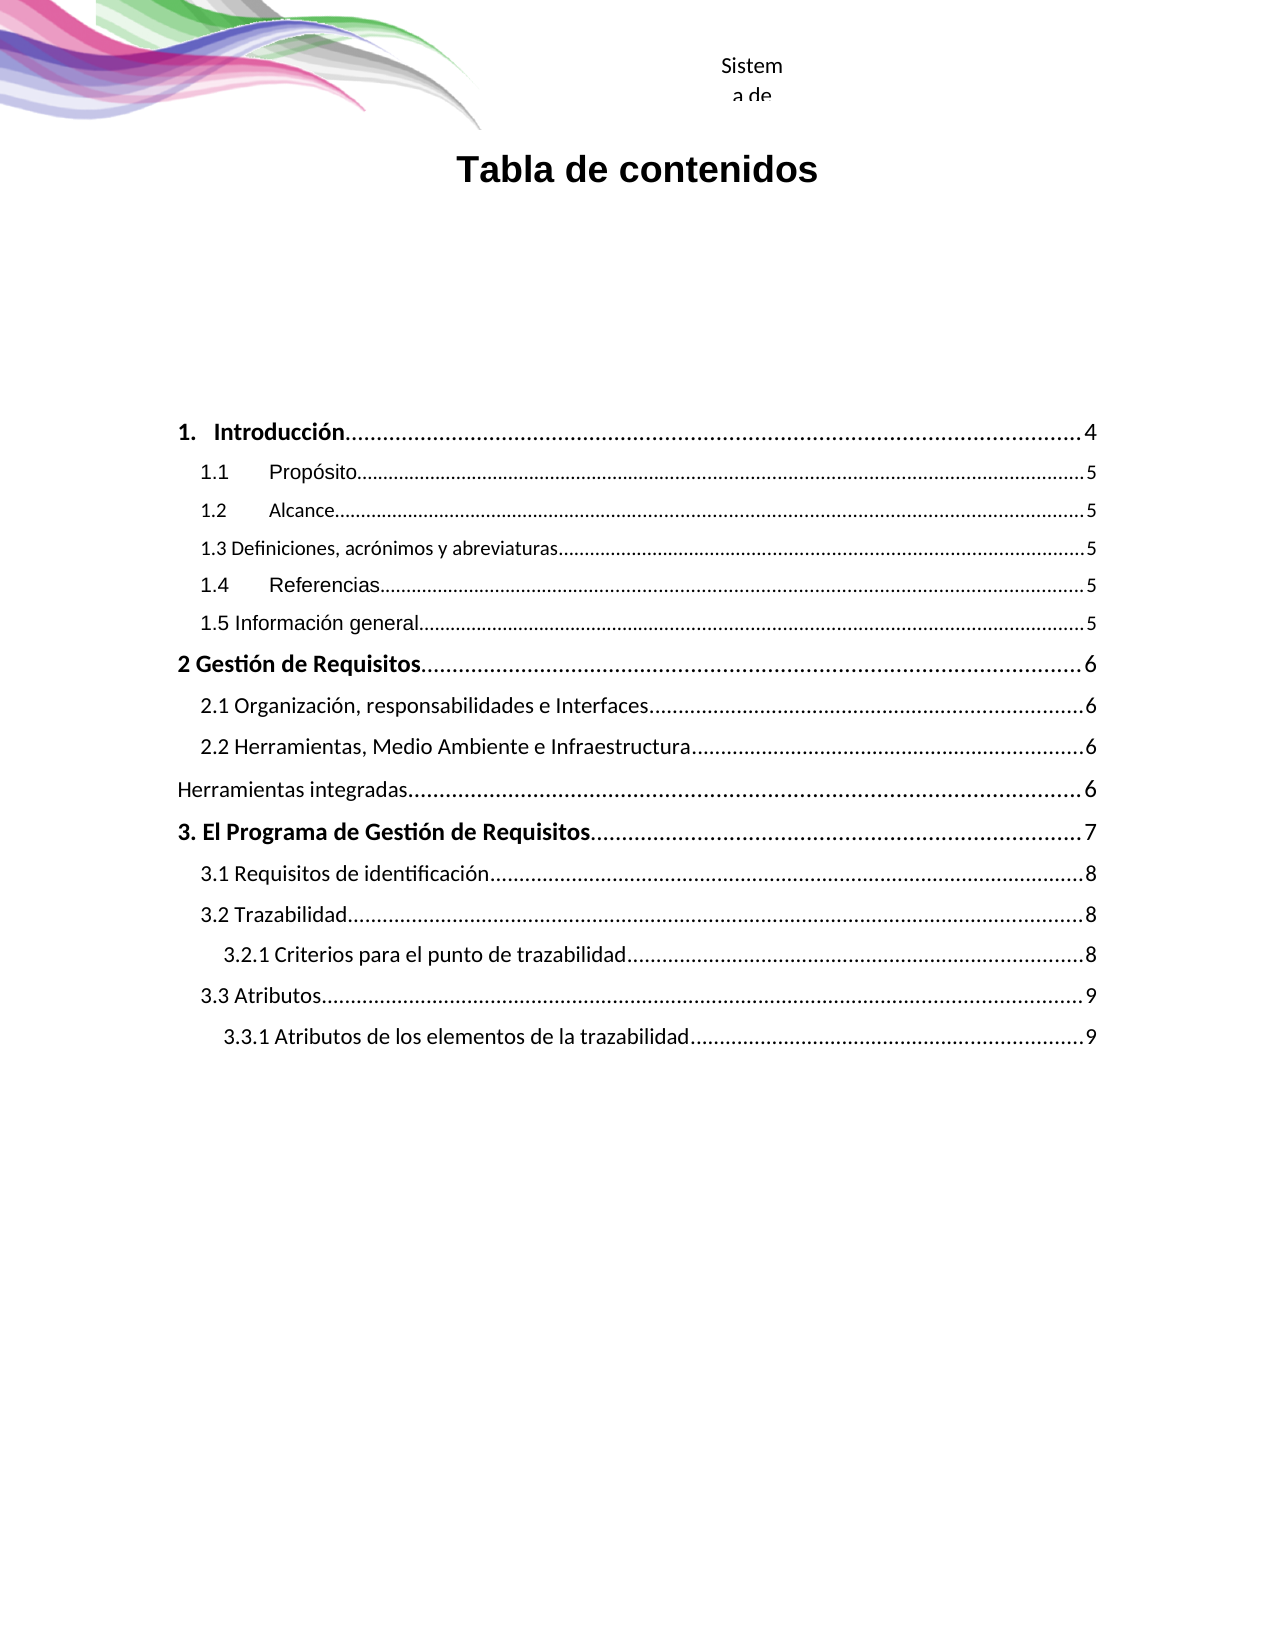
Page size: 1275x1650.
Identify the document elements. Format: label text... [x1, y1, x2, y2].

text Tabla de contenidos [177, 148, 1098, 191]
picture [0, 0, 494, 131]
